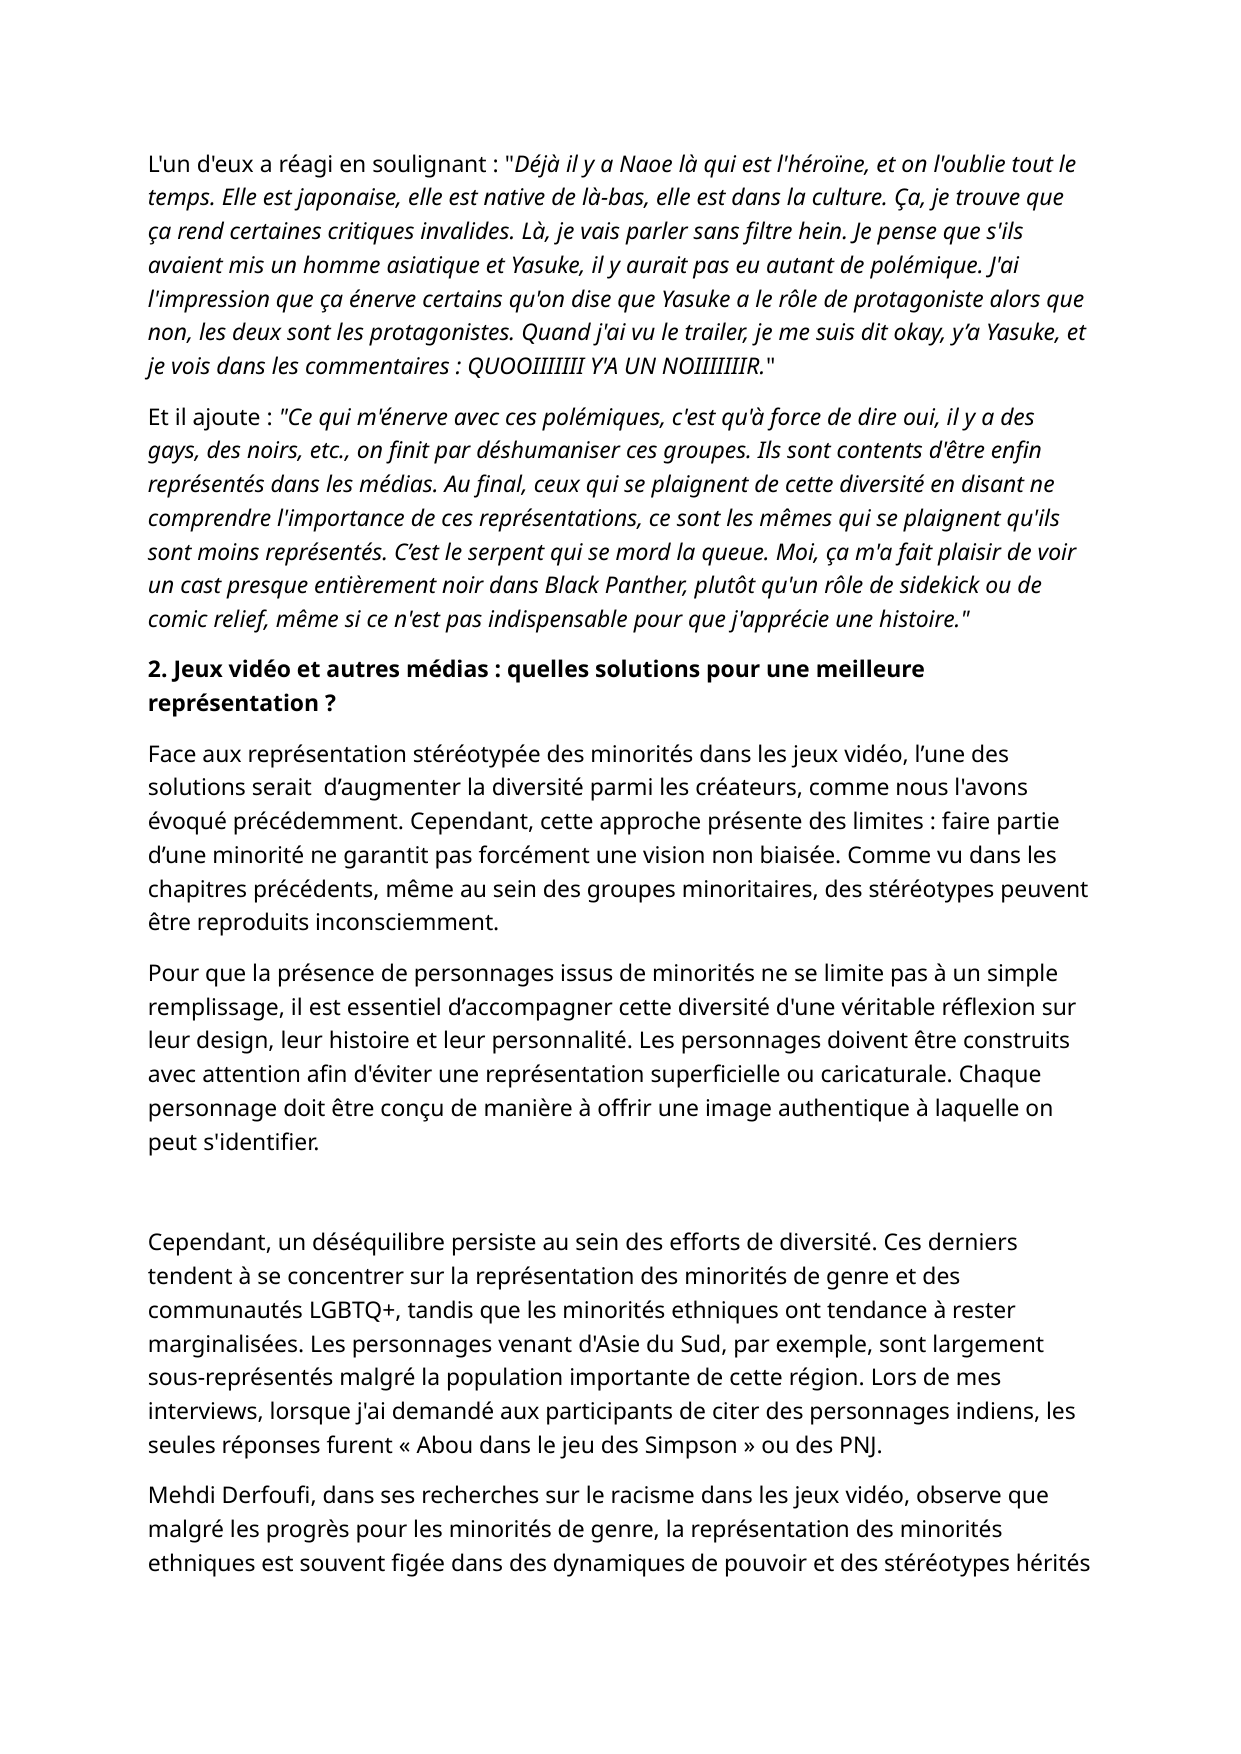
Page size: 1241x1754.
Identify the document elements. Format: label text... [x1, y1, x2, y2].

text Face aux représentation stéréotypée des minorités dans les jeux vidéo, l’une des solutions serait d’augmenter la diversité parmi les créateurs, comme nous l'avons évoqué précédemment. Cependant, cette approche présente des limites : faire partie d’une minorité ne garantit pas forcément une vision non biaisée. Comme vu dans les chapitres précédents, même au sein des groupes minoritaires, des stéréotypes peuvent être reproduits inconsciemment. [148, 738, 1093, 938]
text Cependant, un déséquilibre persiste au sein des efforts de diversité. Ces derniers tendent à se concentrer sur la représentation des minorités de genre et des communautés LGBTQ+, tandis que les minorités ethniques ont tendance à rester marginalisées. Les personnages venant d'Asie du Sud, par exemple, sont largement sous-représentés malgré la population importante de cette région. Lors de mes interviews, lorsque j'ai demandé aux participants de citer des personnages indiens, les seules réponses furent « Abou dans le jeu des Simpson » ou des PNJ. [148, 1226, 1093, 1460]
text Pour que la présence de personnages issus de minorités ne se limite pas à un simple remplissage, il est essentiel d’accompagner cette diversité d'une véritable réflexion sur leur design, leur histoire et leur personnalité. Les personnages doivent être construits avec attention afin d'éviter une représentation superficielle ou caricaturale. Chaque personnage doit être conçu de manière à offrir une image authentique à laquelle on peut s'identifier. [148, 957, 1093, 1157]
text 2. Jeux vidéo et autres médias : quelles solutions pour une meilleure représentation ? [148, 653, 1093, 718]
text Et il ajoute : "Ce qui m'énerve avec ces polémiques, c'est qu'à force de dire oui, il y a des gays, des noirs, etc., on finit par déshumaniser ces groupes. Ils sont contents d'être enfin représentés dans les médias. Au final, ceux qui se plaignent de cette diversité en disant ne comprendre l'importance de ces représentations, ce sont les mêmes qui se plaignent qu'ils sont moins représentés. C’est le serpent qui se mord la queue. Moi, ça m'a fait plaisir de voir un cast presque entièrement noir dans Black Panther, plutôt qu'un rôle de sidekick ou de comic relief, même si ce n'est pas indispensable pour que j'apprécie une histoire." [148, 401, 1093, 634]
text L'un d'eux a réagi en soulignant : "Déjà il y a Naoe là qui est l'héroïne, et on l'oublie tout le temps. Elle est japonaise, elle est native de là-bas, elle est dans la culture. Ça, je trouve que ça rend certaines critiques invalides. Là, je vais parler sans filtre hein. Je pense que s'ils avaient mis un homme asiatique et Yasuke, il y aurait pas eu autant de polémique. J'ai l'impression que ça énerve certains qu'on dise que Yasuke a le rôle de protagoniste alors que non, les deux sont les protagonistes. Quand j'ai vu le trailer, je me suis dit okay, y’a Yasuke, et je vois dans les commentaires : QUOOIIIIIII Y'A UN NOIIIIIIIR." [148, 148, 1093, 381]
